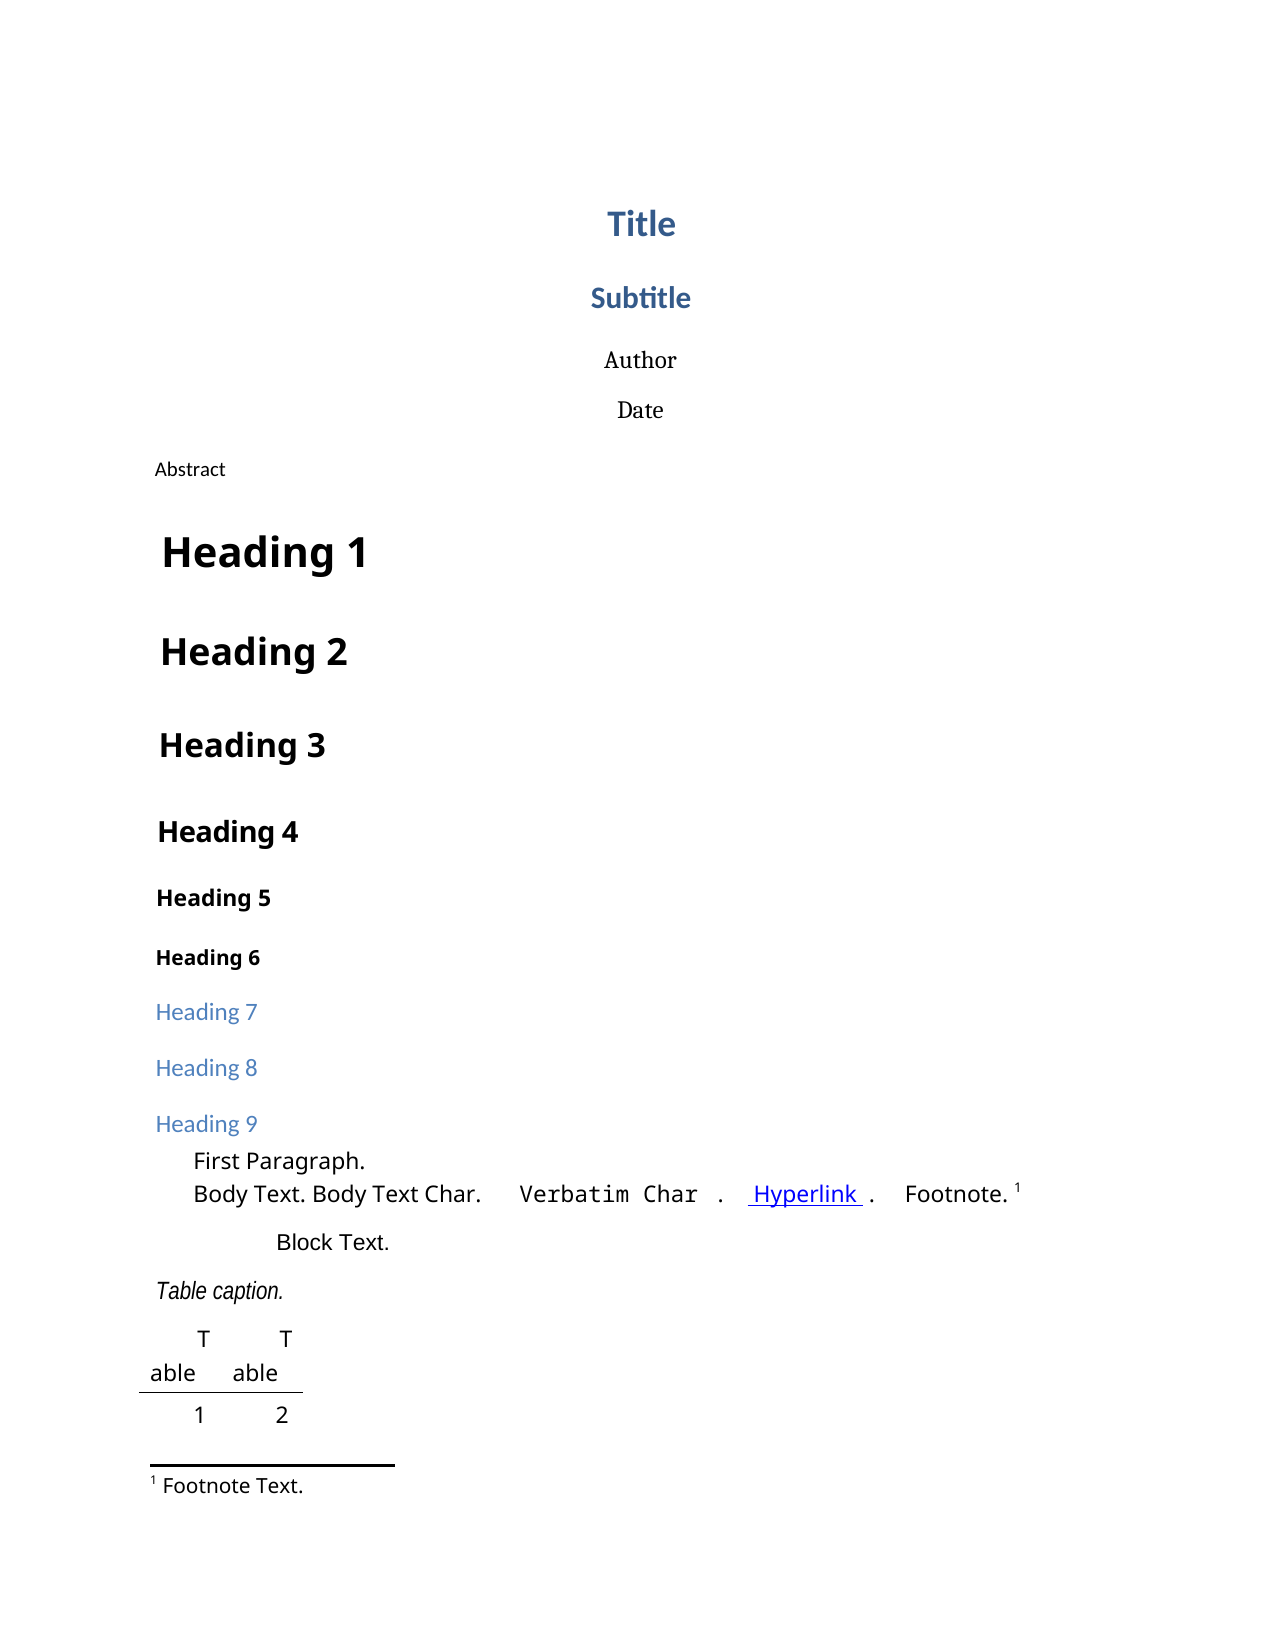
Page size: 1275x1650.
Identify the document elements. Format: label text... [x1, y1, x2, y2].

subtitle Heading 7 [150, 996, 1125, 1027]
title Title [150, 200, 1125, 246]
subtitle Heading 8 [150, 1052, 1125, 1083]
table_cell 2 [221, 1393, 303, 1434]
subtitle Heading 3 [150, 722, 1125, 767]
table_header Table [139, 1318, 221, 1392]
subtitle Heading 1 [150, 523, 1125, 579]
table_header Table [221, 1318, 303, 1392]
text First Paragraph. [150, 1143, 1125, 1176]
text Date [150, 396, 1125, 425]
text Abstract [150, 456, 1125, 481]
subtitle Heading 9 [150, 1108, 1125, 1138]
text Block Text. [270, 1222, 1005, 1255]
subtitle Heading 6 [150, 943, 1125, 971]
text Body Text. Body Text Char. Verbatim Char . Hyperlink . Footnote. [150, 1176, 1125, 1209]
subtitle Subtitle [150, 278, 1125, 316]
subtitle Heading 2 [150, 625, 1125, 676]
text Author [150, 346, 1125, 375]
text Table caption. [150, 1276, 1125, 1305]
subtitle Heading 4 [150, 811, 1125, 851]
table_cell 1 [139, 1393, 221, 1434]
subtitle Heading 5 [150, 882, 1125, 913]
